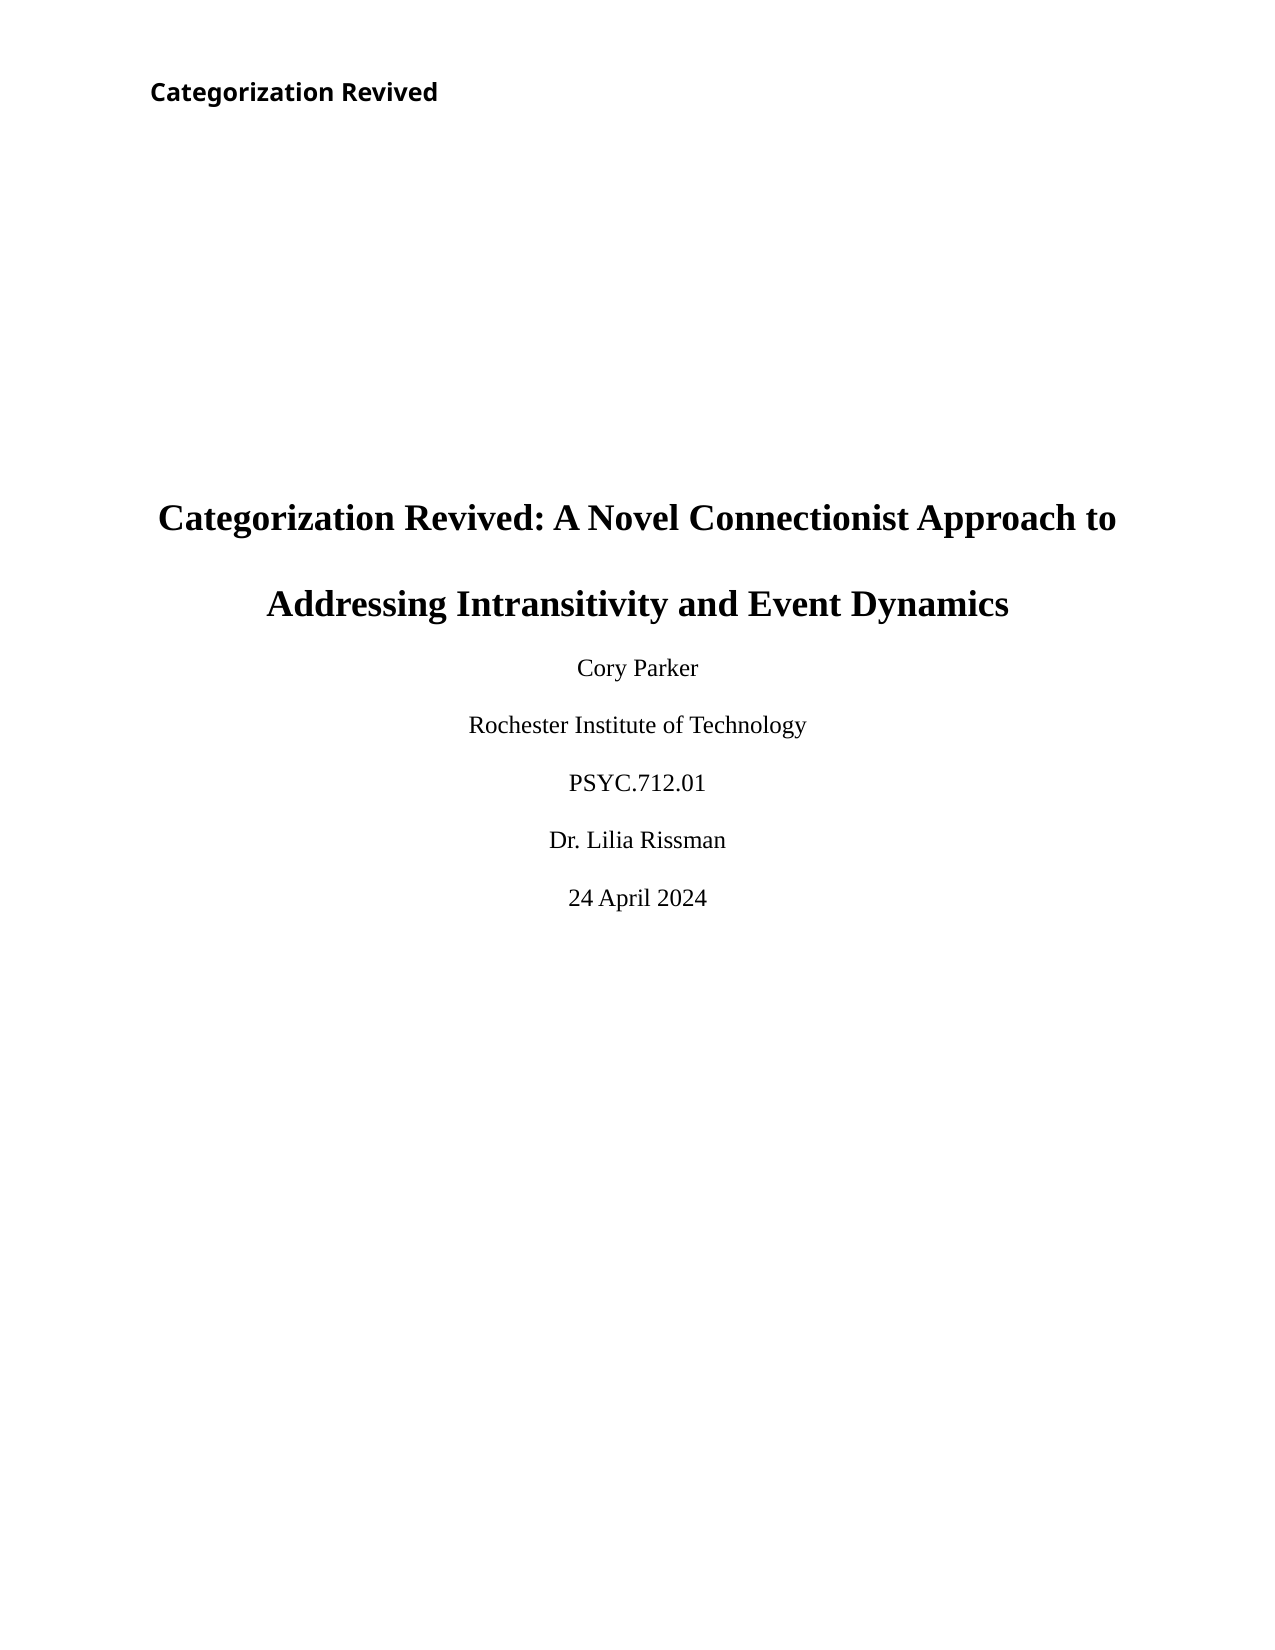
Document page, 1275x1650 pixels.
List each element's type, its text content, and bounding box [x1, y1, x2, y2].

text Dr. Lilia Rissman [150, 826, 1125, 854]
text Rochester Institute of Technology [150, 711, 1125, 739]
text PSYC.712.01 [150, 768, 1125, 797]
text 24 April 2024 [150, 883, 1125, 912]
text Categorization Revived: A Novel Connectionist Approach to Addressing Intransitivity and Event Dynamics Cory Parker [150, 495, 1125, 682]
